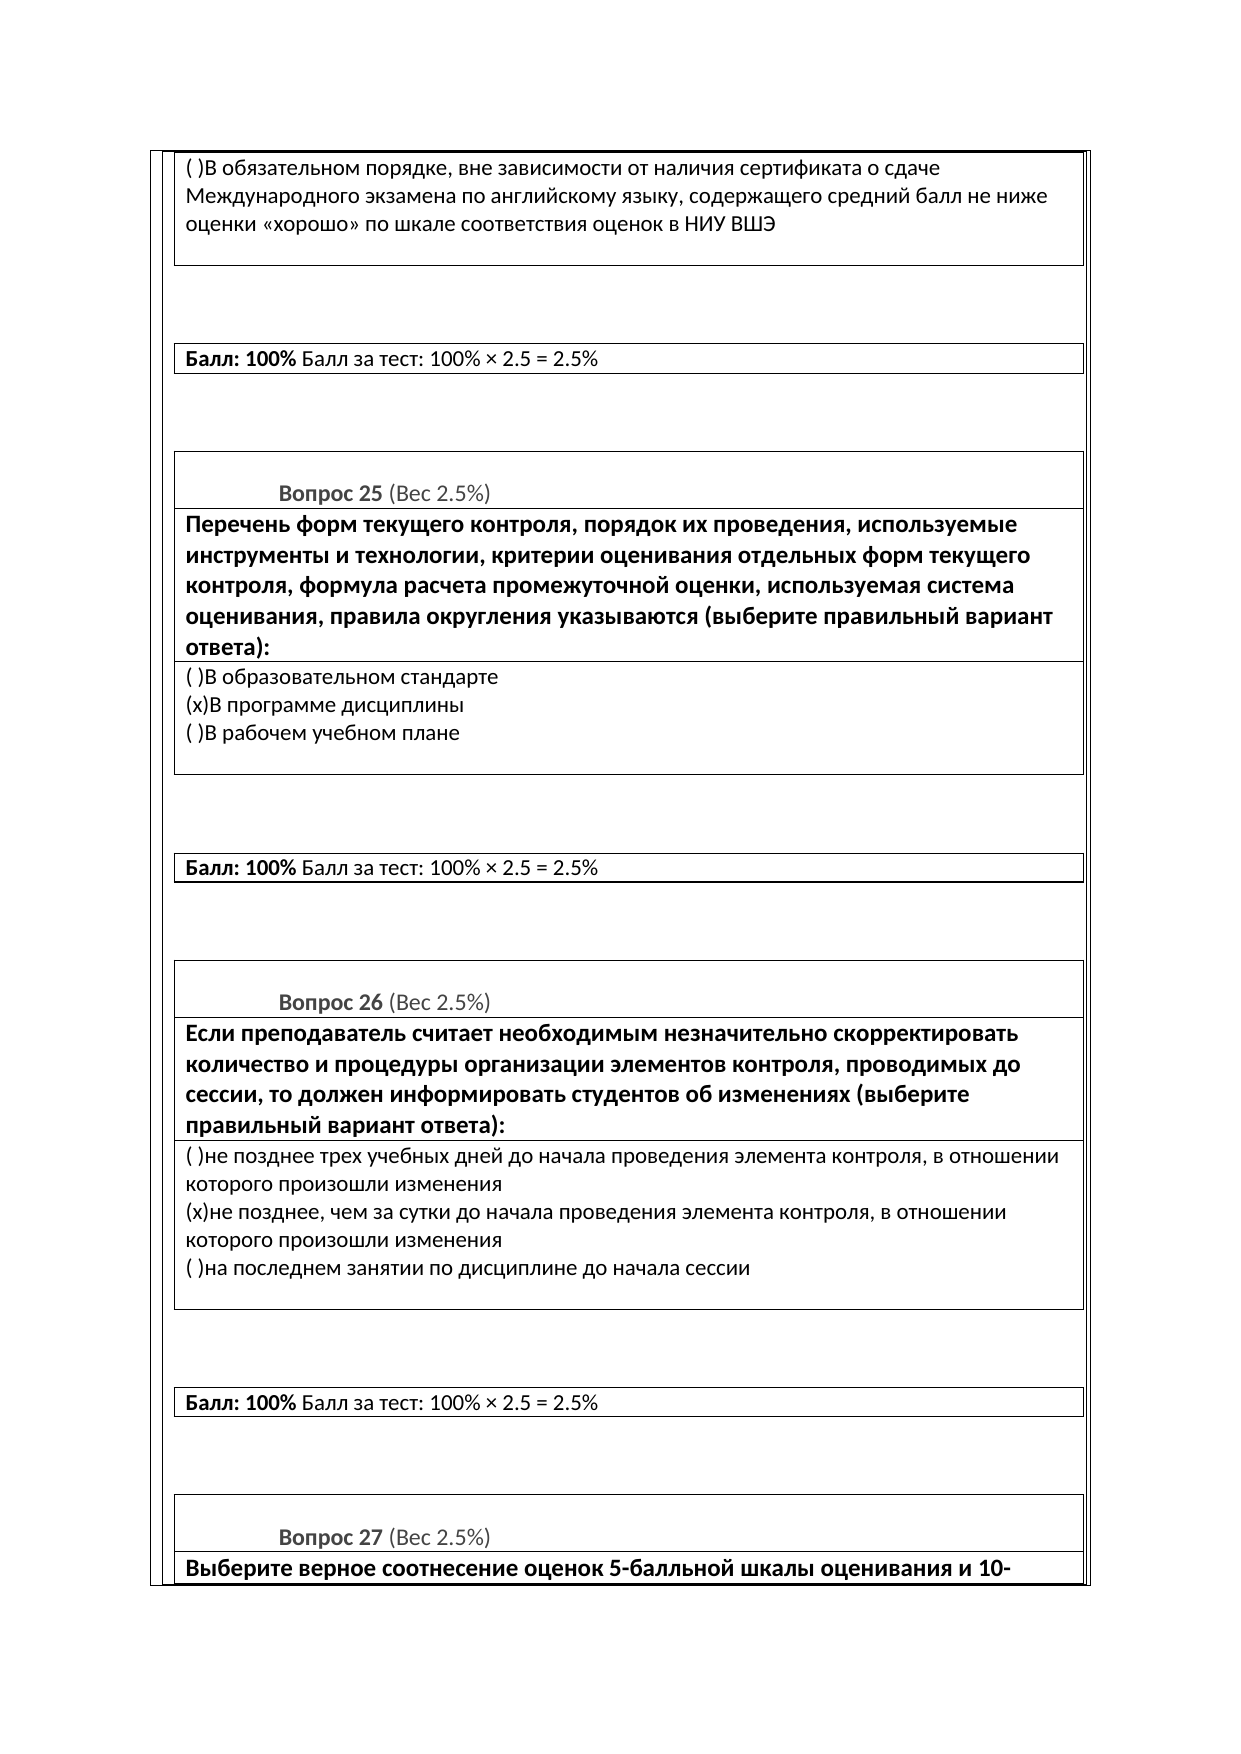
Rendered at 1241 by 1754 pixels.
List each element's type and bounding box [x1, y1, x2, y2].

table_header [151, 151, 162, 1585]
table_header [163, 152, 1086, 1584]
